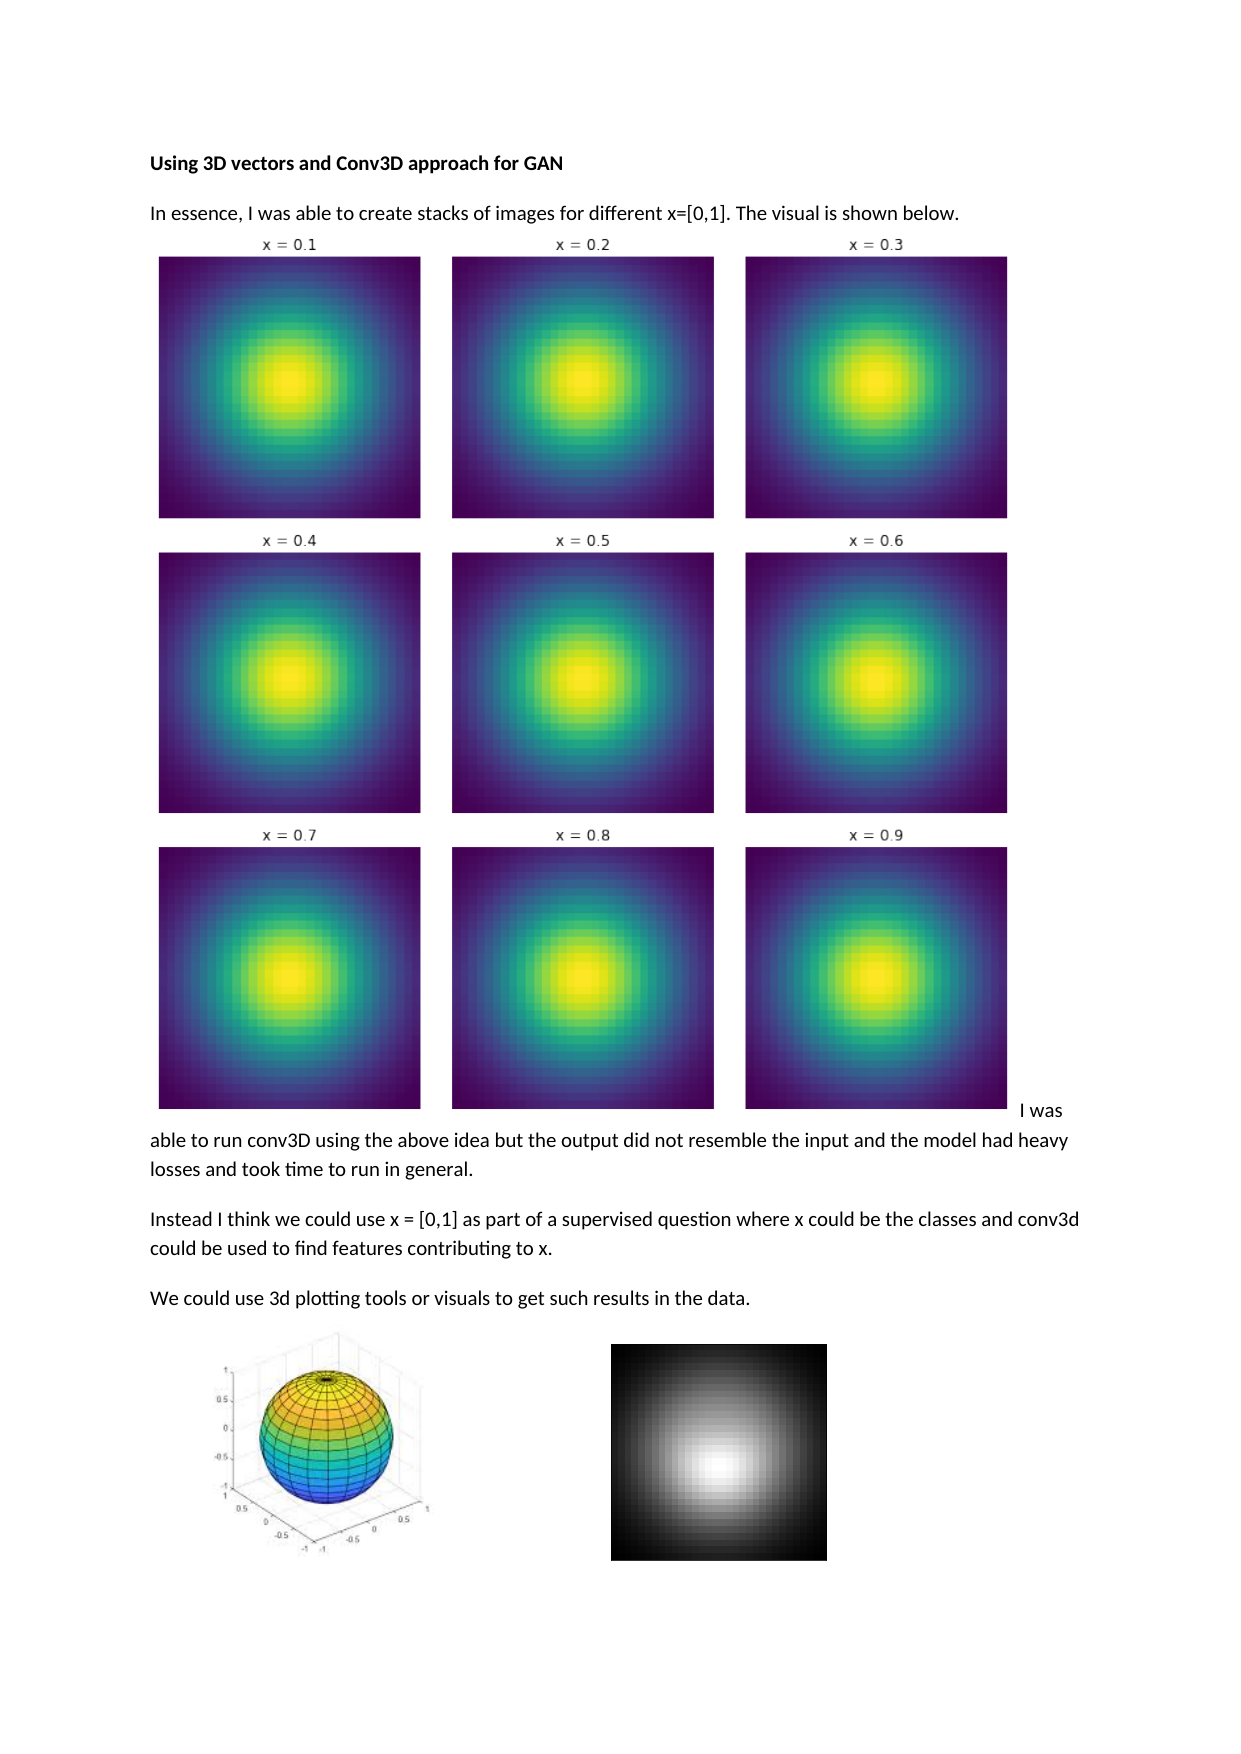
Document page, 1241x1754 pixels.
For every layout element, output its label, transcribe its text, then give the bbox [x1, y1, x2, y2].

picture [150, 1314, 491, 1570]
text Using 3D vectors and Conv3D approach for GAN [150, 150, 1090, 175]
picture [150, 229, 1015, 1118]
text Instead I think we could use x = [0,1] as part of a supervised question where x could be the classes and conv3d could be used to find features contributing to x. [150, 1206, 1090, 1261]
picture [600, 1337, 832, 1570]
